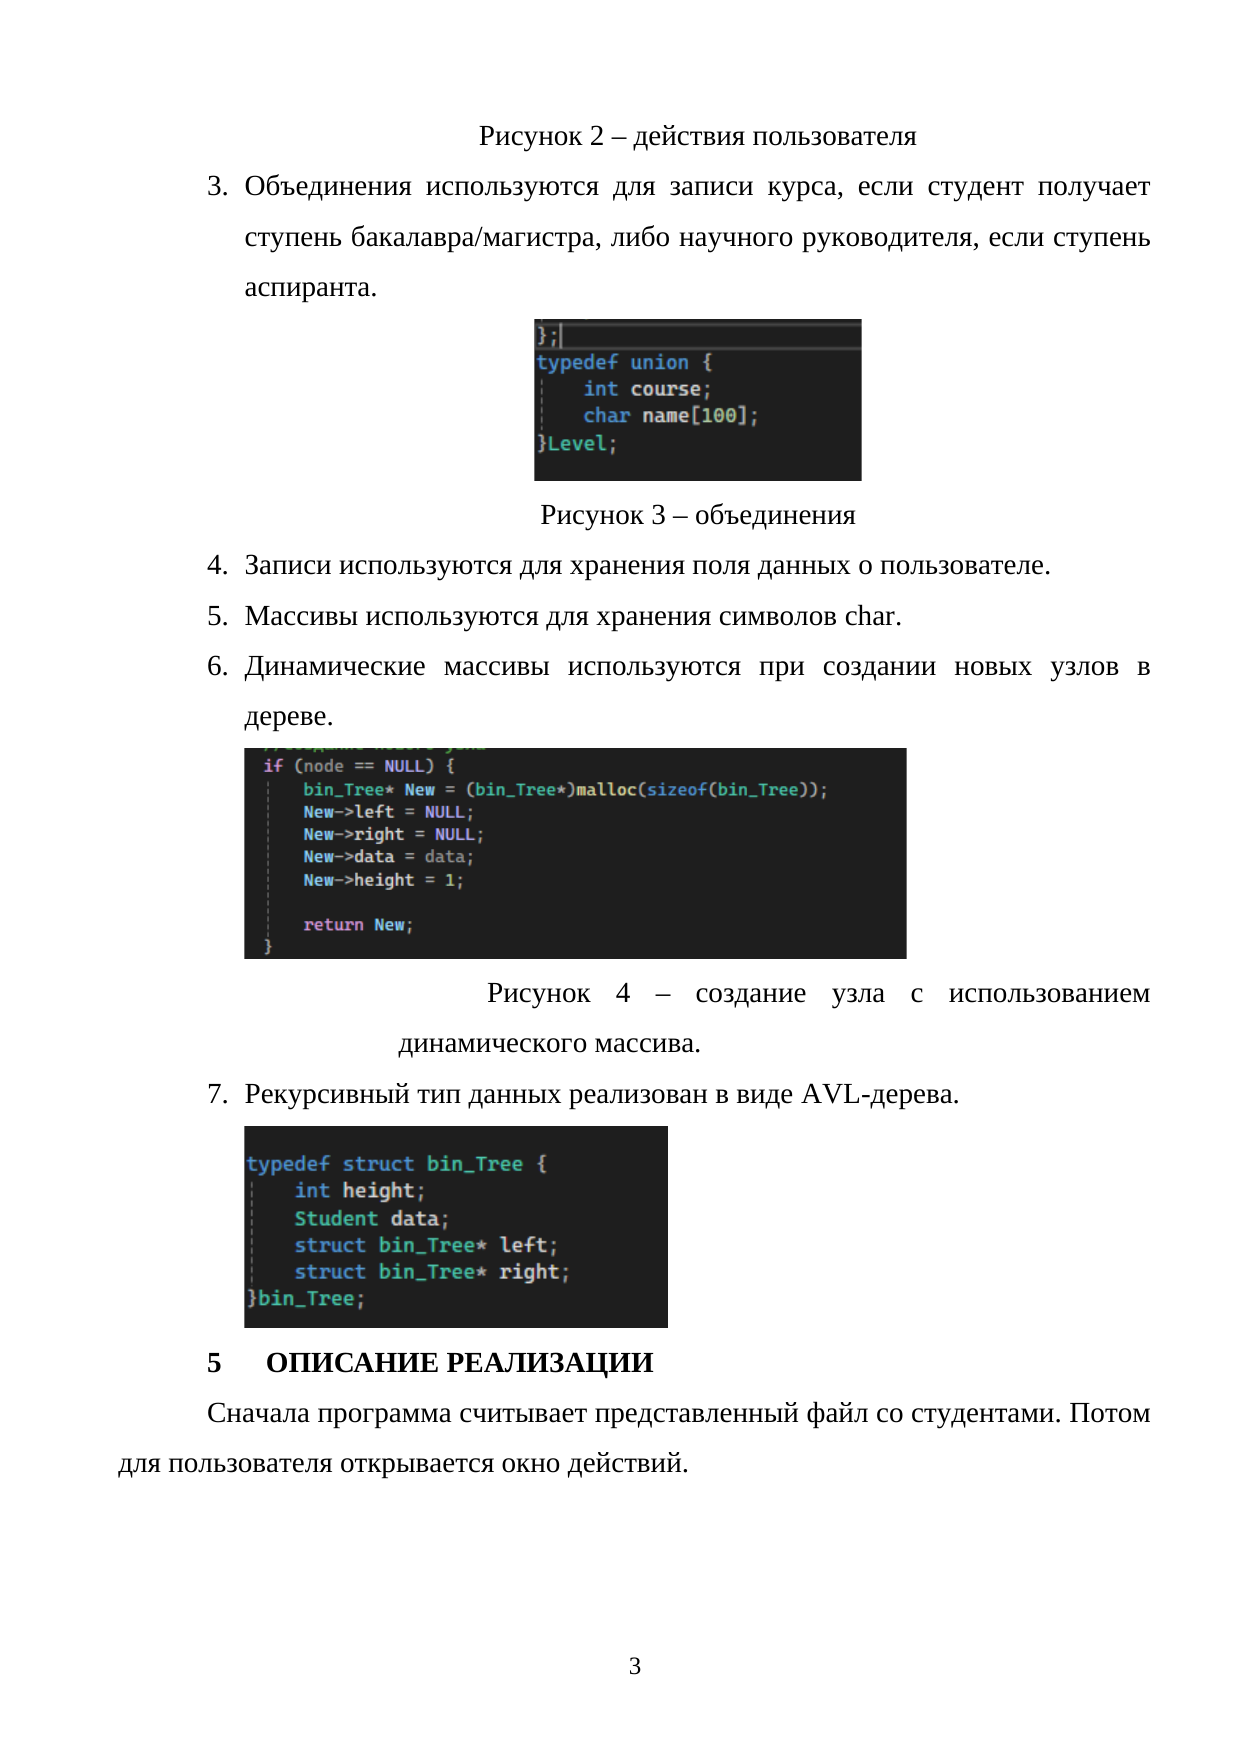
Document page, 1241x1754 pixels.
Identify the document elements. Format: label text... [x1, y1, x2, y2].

picture [534, 319, 862, 481]
list Рисунок 2 – действия пользователя [244, 118, 1152, 152]
subtitle Описание реализации [118, 1345, 1152, 1378]
picture [244, 748, 907, 959]
text Рисунок 4 – создание узла с использованием динамического массива. [398, 975, 1152, 1059]
list Записи используются для хранения поля данных о пользователе. [207, 547, 1152, 581]
picture [244, 1126, 668, 1328]
list Динамические массивы используются при создании новых узлов в дереве. [207, 648, 1152, 732]
list Массивы используются для хранения символов char. [207, 598, 1152, 631]
text Сначала программа считывает представленный файл со студентами. Потом для пользователя открывается окно действий. [118, 1395, 1152, 1479]
list Объединения используются для записи курса, если студент получает ступень бакалавра/магистра, либо научного руководителя, если ступень аспиранта. [207, 168, 1152, 303]
list Рекурсивный тип данных реализован в виде AVL-дерева. [207, 1076, 1152, 1109]
list Рисунок 3 – объединения [244, 497, 1152, 531]
